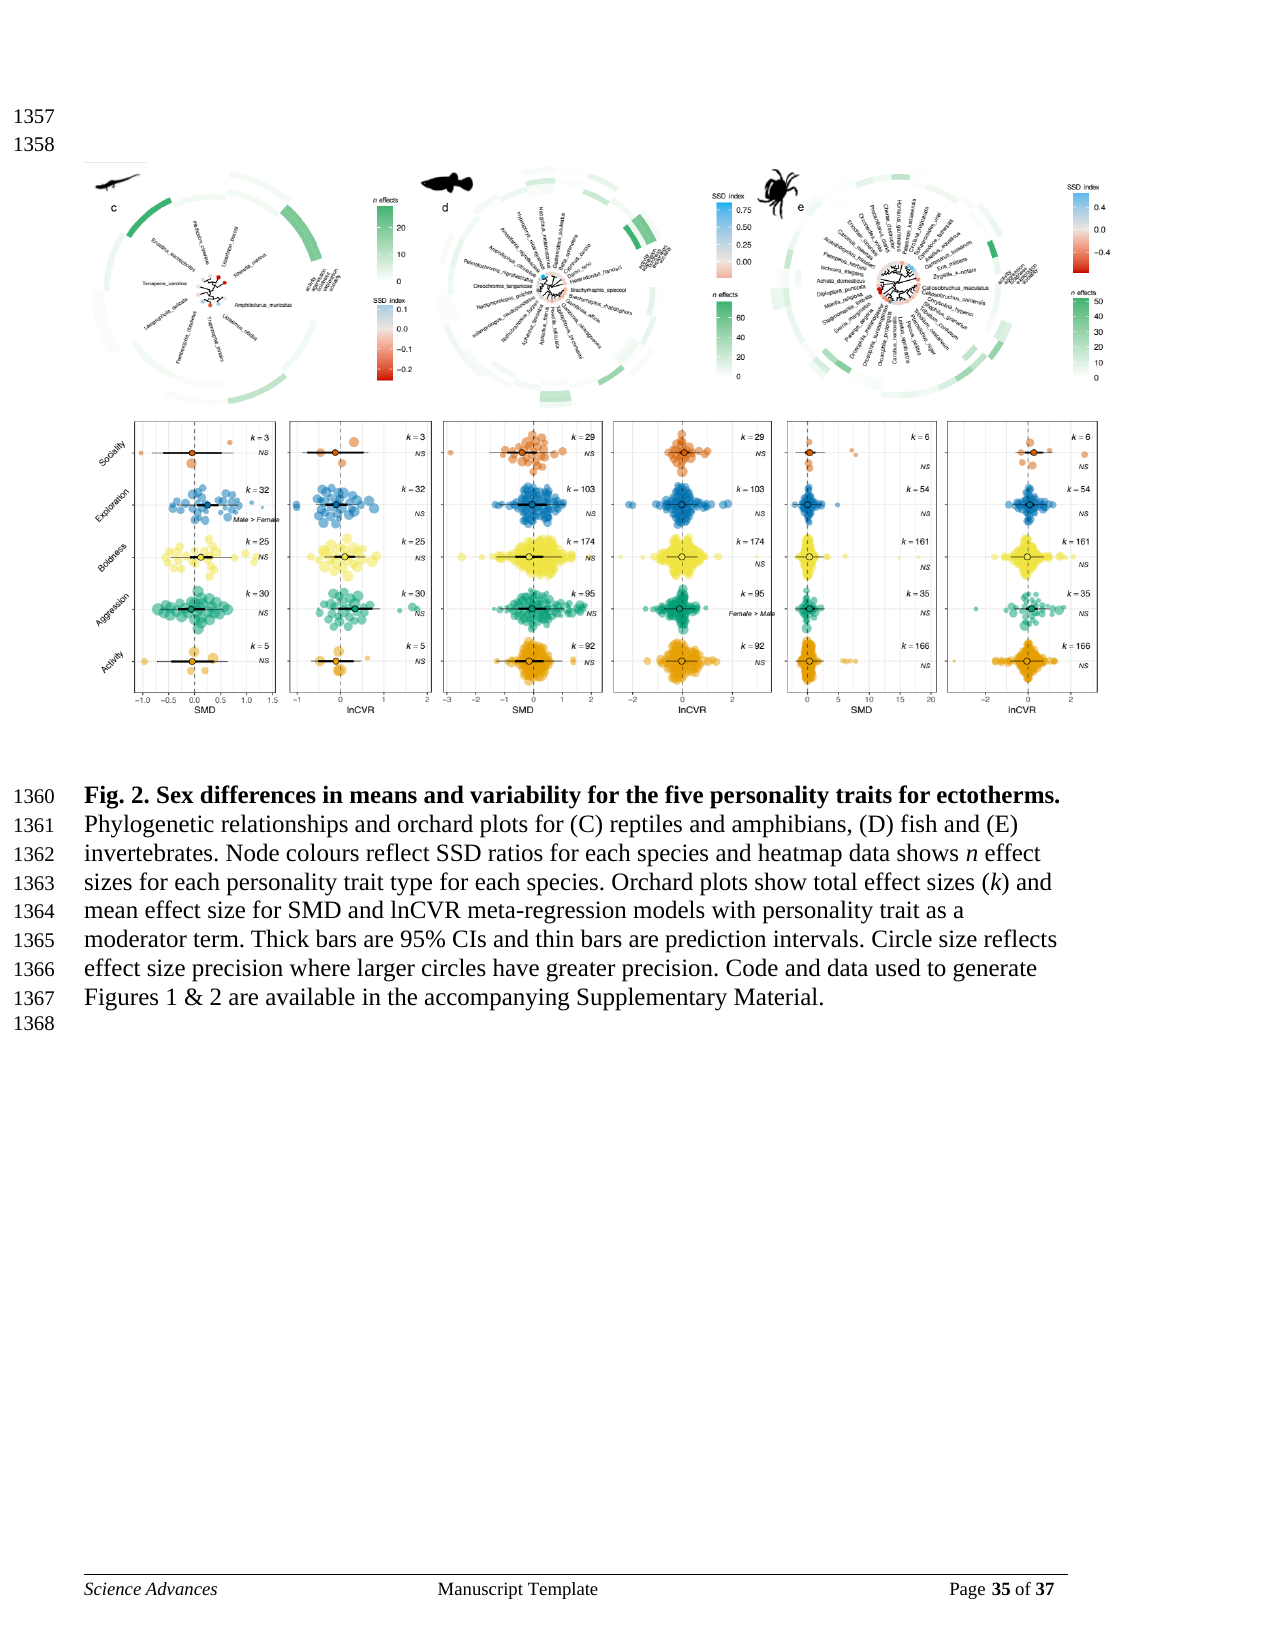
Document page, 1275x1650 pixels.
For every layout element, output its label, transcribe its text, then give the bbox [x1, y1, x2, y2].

text Fig. 2. Sex differences in means and variability for the five personality traits for ectotherms. Phylogenetic relationships and orchard plots for (C) reptiles and amphibians, (D) fish and (E) invertebrates. Node colours reflect SSD ratios for each species and heatmap data shows n effect sizes for each personality trait type for each species. Orchard plots show total effect sizes (k) and mean effect size for SMD and lnCVR meta-regression models with personality trait as a moderator term. Thick bars are 95% CIs and thin bars are prediction intervals. Circle size reflects effect size precision where larger circles have greater precision. Code and data used to generate Figures 1 & 2 are available in the accompanying Supplementary Material. [84, 781, 1068, 1011]
